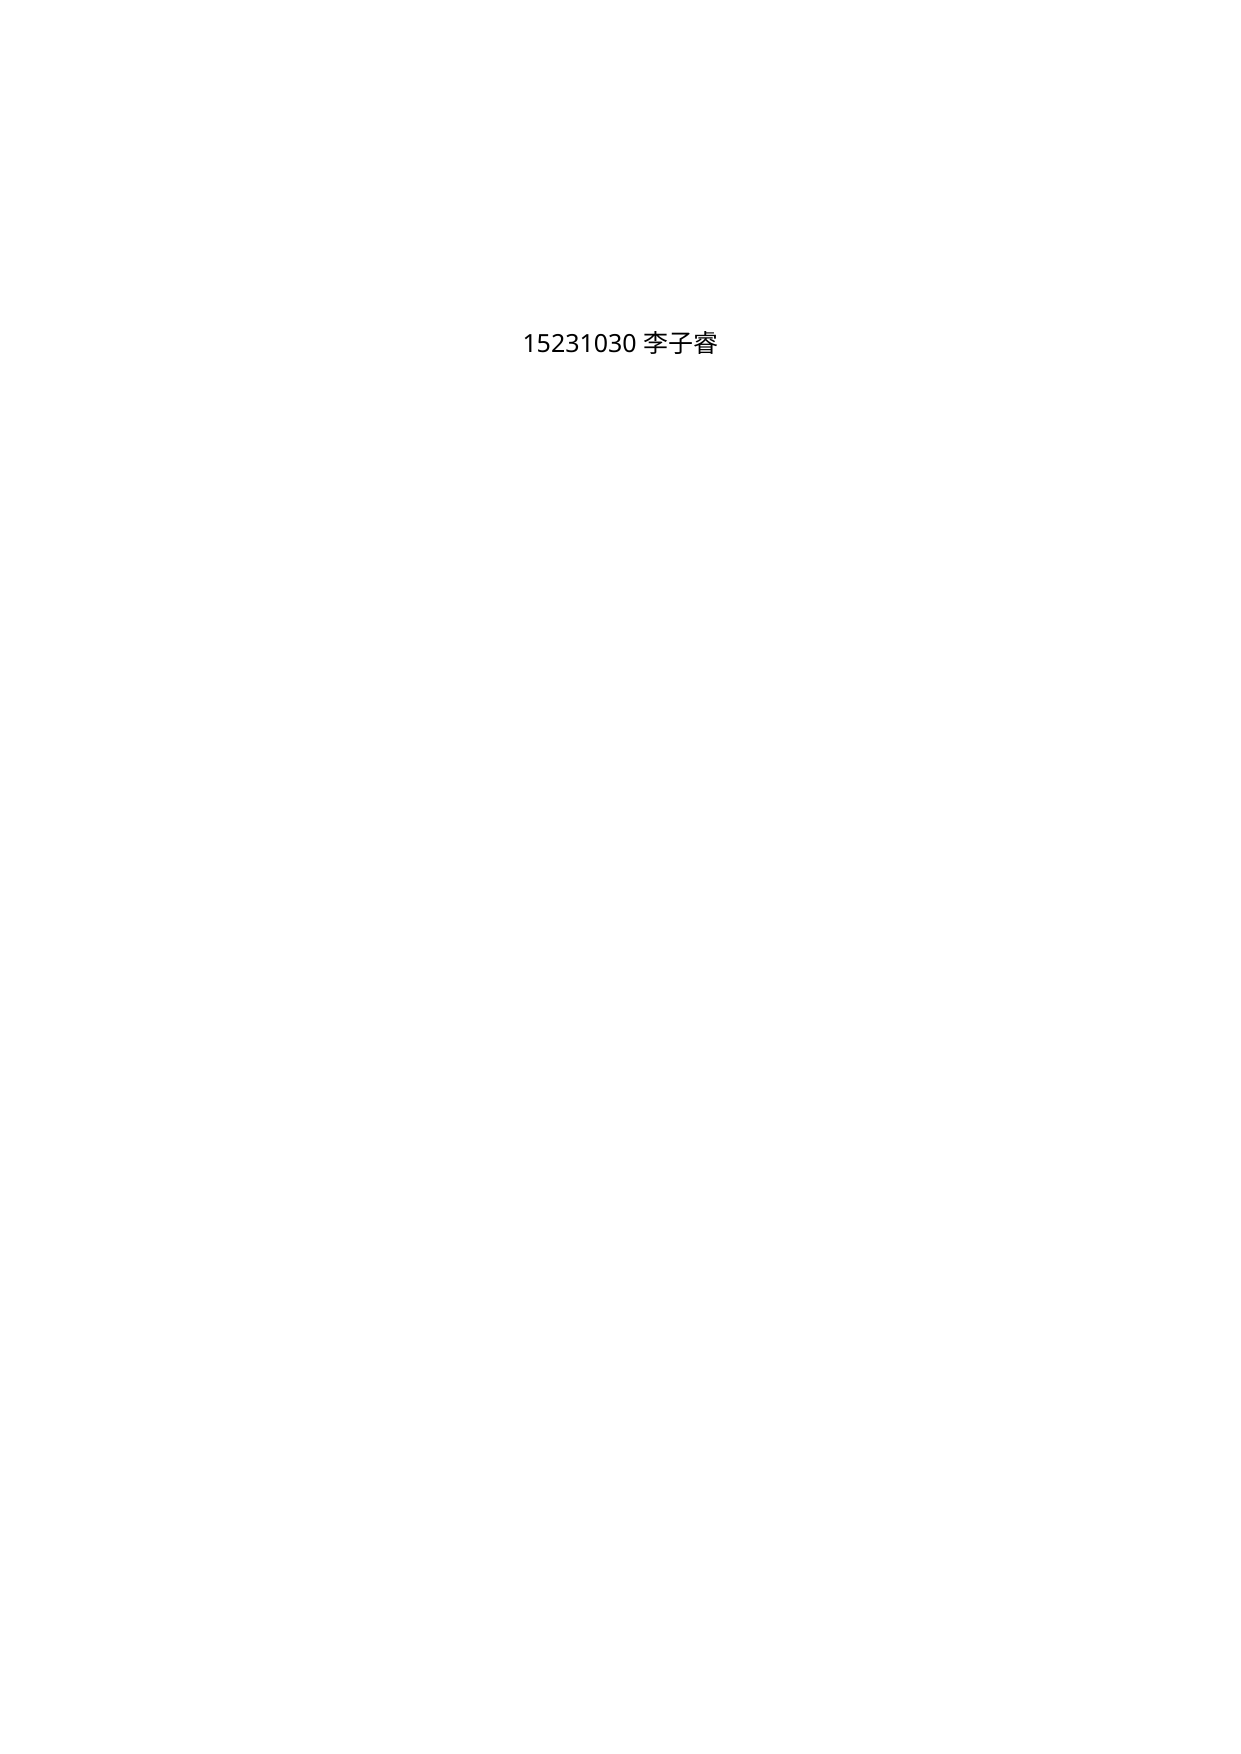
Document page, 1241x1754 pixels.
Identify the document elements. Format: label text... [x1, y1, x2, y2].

text 15231030 李子睿 [187, 309, 1053, 374]
